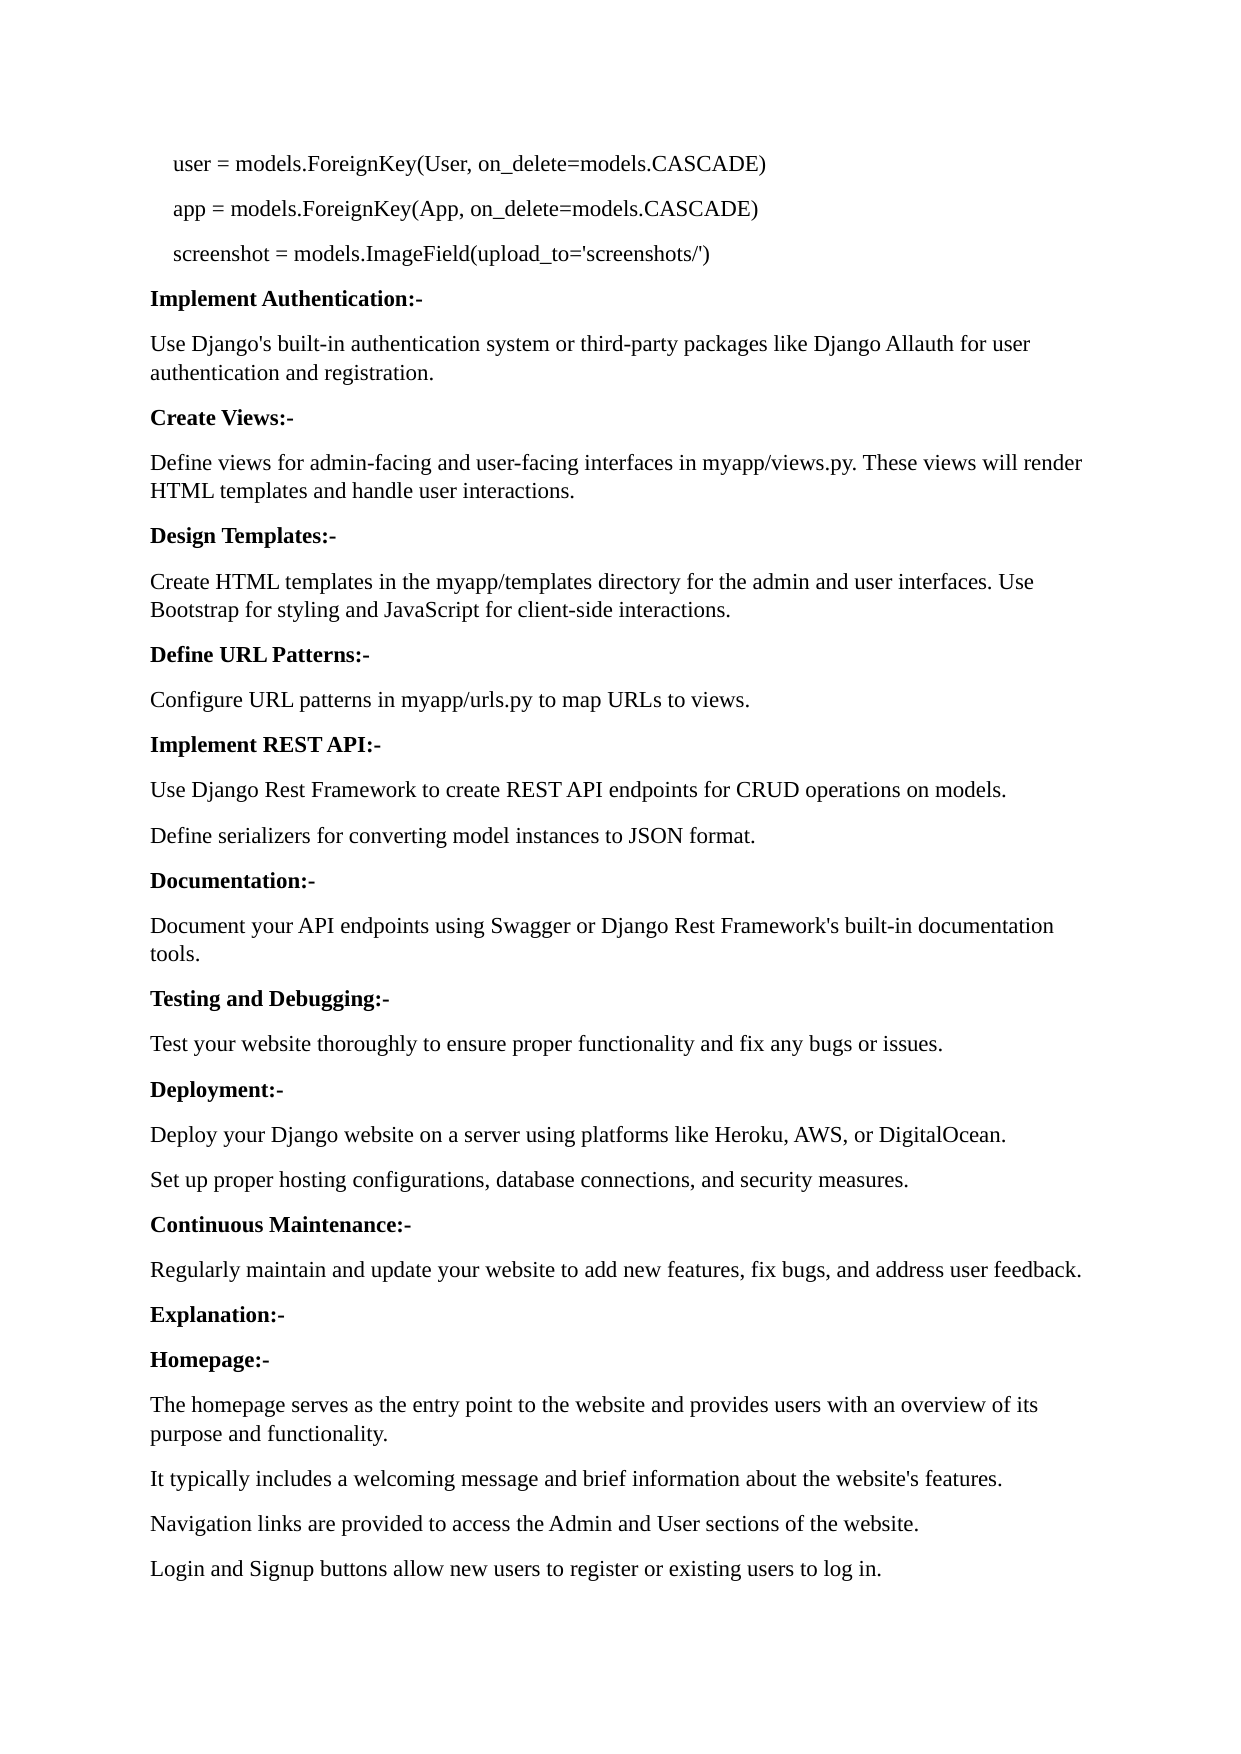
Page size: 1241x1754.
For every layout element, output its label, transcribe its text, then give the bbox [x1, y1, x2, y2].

text Explanation:- [150, 1301, 1090, 1327]
text Define views for admin-facing and user-facing interfaces in myapp/views.py. These views will render HTML templates and handle user interactions. [150, 449, 1090, 504]
text Define serializers for converting model instances to JSON format. [150, 822, 1090, 848]
text Implement Authentication:- [150, 285, 1090, 312]
text Define URL Patterns:- [150, 641, 1090, 668]
text Configure URL patterns in myapp/urls.py to map URLs to views. [150, 686, 1090, 713]
text user = models.ForeignKey(User, on_delete=models.CASCADE) [150, 150, 1090, 176]
text Design Templates:- [150, 523, 1090, 549]
text Deploy your Django website on a server using platforms like Heroku, AWS, or DigitalOcean. [150, 1121, 1090, 1147]
text The homepage serves as the entry point to the website and provides users with an overview of its purpose and functionality. [150, 1391, 1090, 1446]
text Implement REST API:- [150, 731, 1090, 758]
text Testing and Debugging:- [150, 985, 1090, 1012]
text Login and Signup buttons allow new users to register or existing users to log in. [150, 1555, 1090, 1581]
text screenshot = models.ImageField(upload_to='screenshots/') [150, 240, 1090, 267]
text Documentation:- [150, 867, 1090, 893]
text Test your website thoroughly to ensure proper functionality and fix any bugs or issues. [150, 1031, 1090, 1057]
text Navigation links are provided to access the Admin and User sections of the website. [150, 1510, 1090, 1536]
text Homepage:- [150, 1346, 1090, 1373]
text Document your API endpoints using Swagger or Django Rest Framework's built-in documentation tools. [150, 912, 1090, 967]
text Deployment:- [150, 1076, 1090, 1102]
text Create Views:- [150, 404, 1090, 430]
text Use Django Rest Framework to create REST API endpoints for CRUD operations on models. [150, 777, 1090, 803]
text Continuous Maintenance:- [150, 1211, 1090, 1237]
text Create HTML templates in the myapp/templates directory for the admin and user interfaces. Use Bootstrap for styling and JavaScript for client-side interactions. [150, 568, 1090, 622]
text Regularly maintain and update your website to add new features, fix bugs, and address user feedback. [150, 1256, 1090, 1282]
text Set up proper hosting configurations, database connections, and security measures. [150, 1166, 1090, 1192]
text It typically includes a welcoming message and brief information about the website's features. [150, 1465, 1090, 1491]
text Use Django's built-in authentication system or third-party packages like Django Allauth for user authentication and registration. [150, 330, 1090, 385]
text app = models.ForeignKey(App, on_delete=models.CASCADE) [150, 195, 1090, 221]
